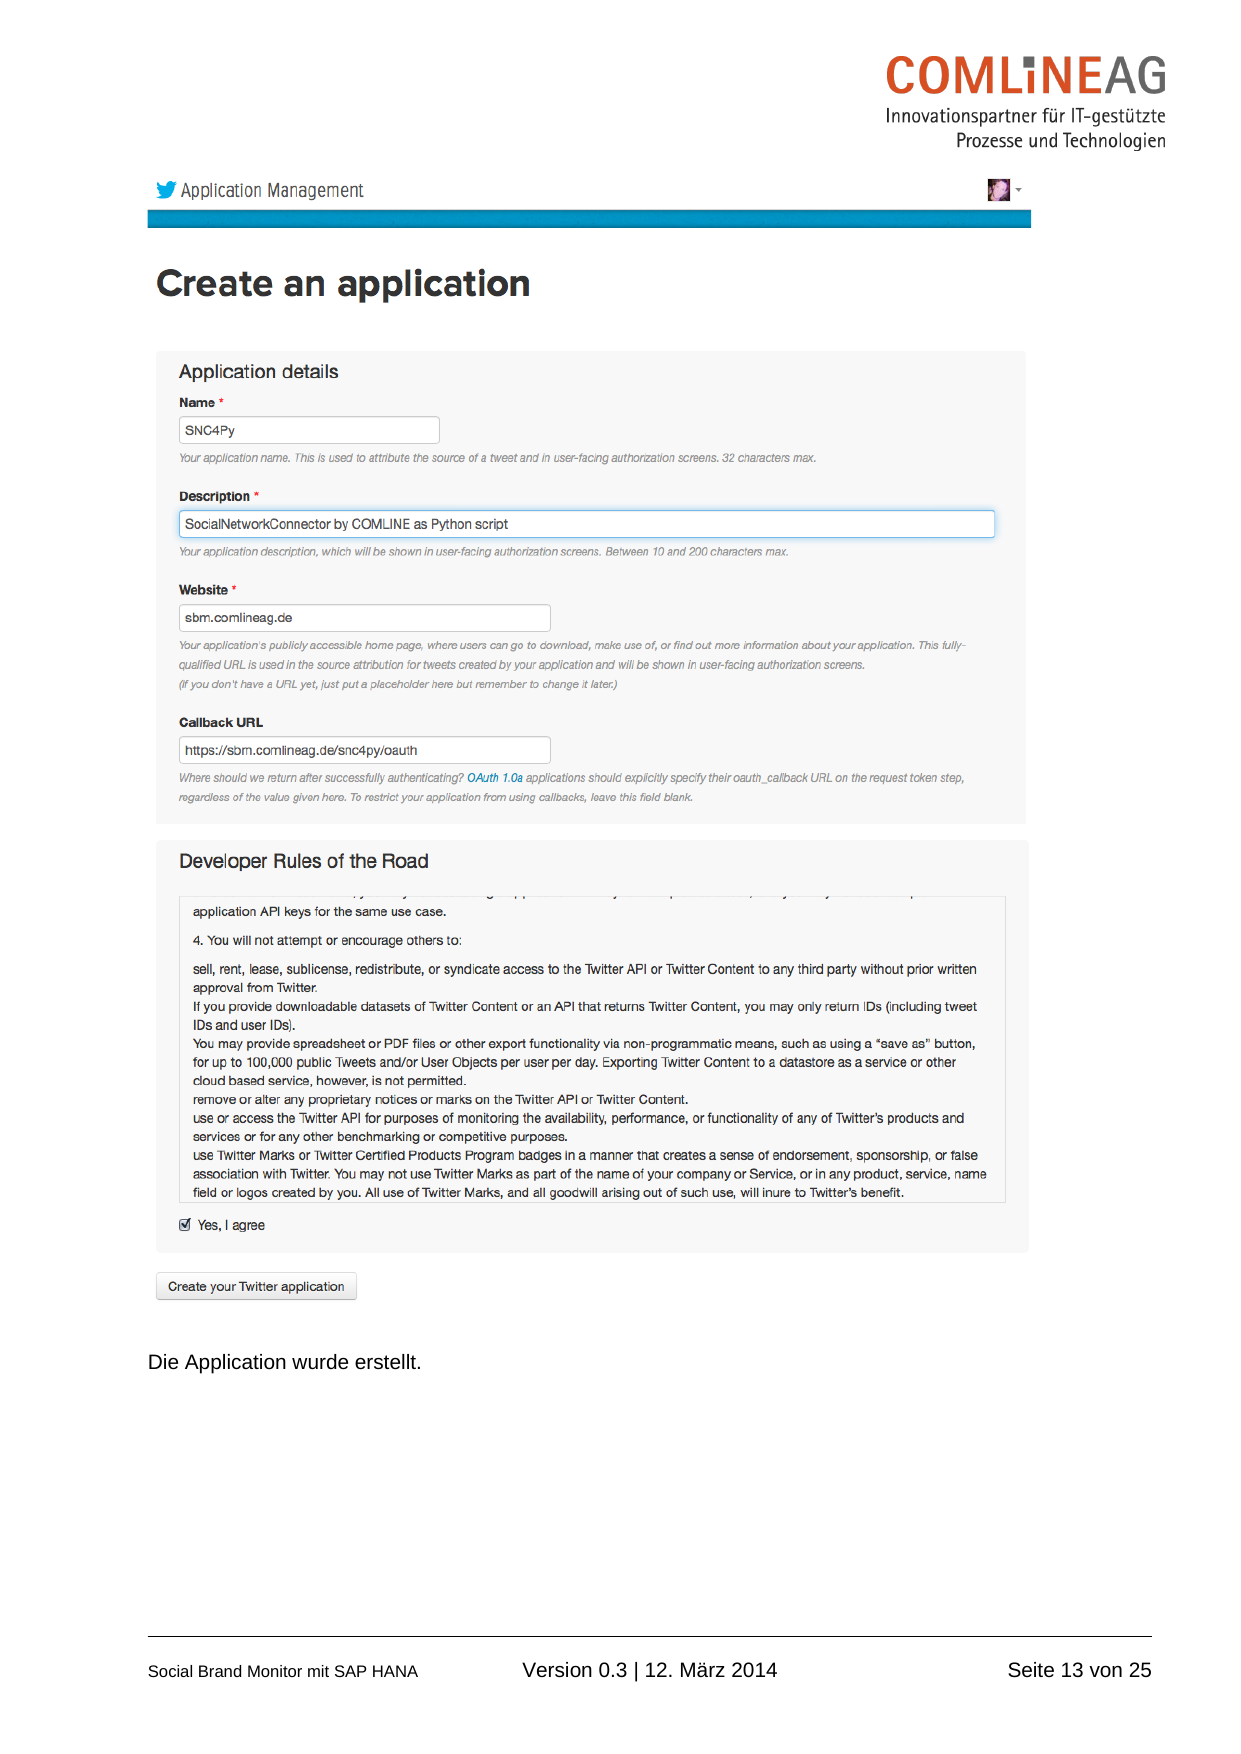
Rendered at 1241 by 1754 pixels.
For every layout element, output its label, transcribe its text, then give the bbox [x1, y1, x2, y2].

picture [147, 830, 1034, 1312]
picture [887, 56, 1165, 151]
picture [147, 173, 1032, 210]
picture [147, 229, 1032, 824]
text Die Application wurde erstellt. [148, 1350, 1033, 1374]
